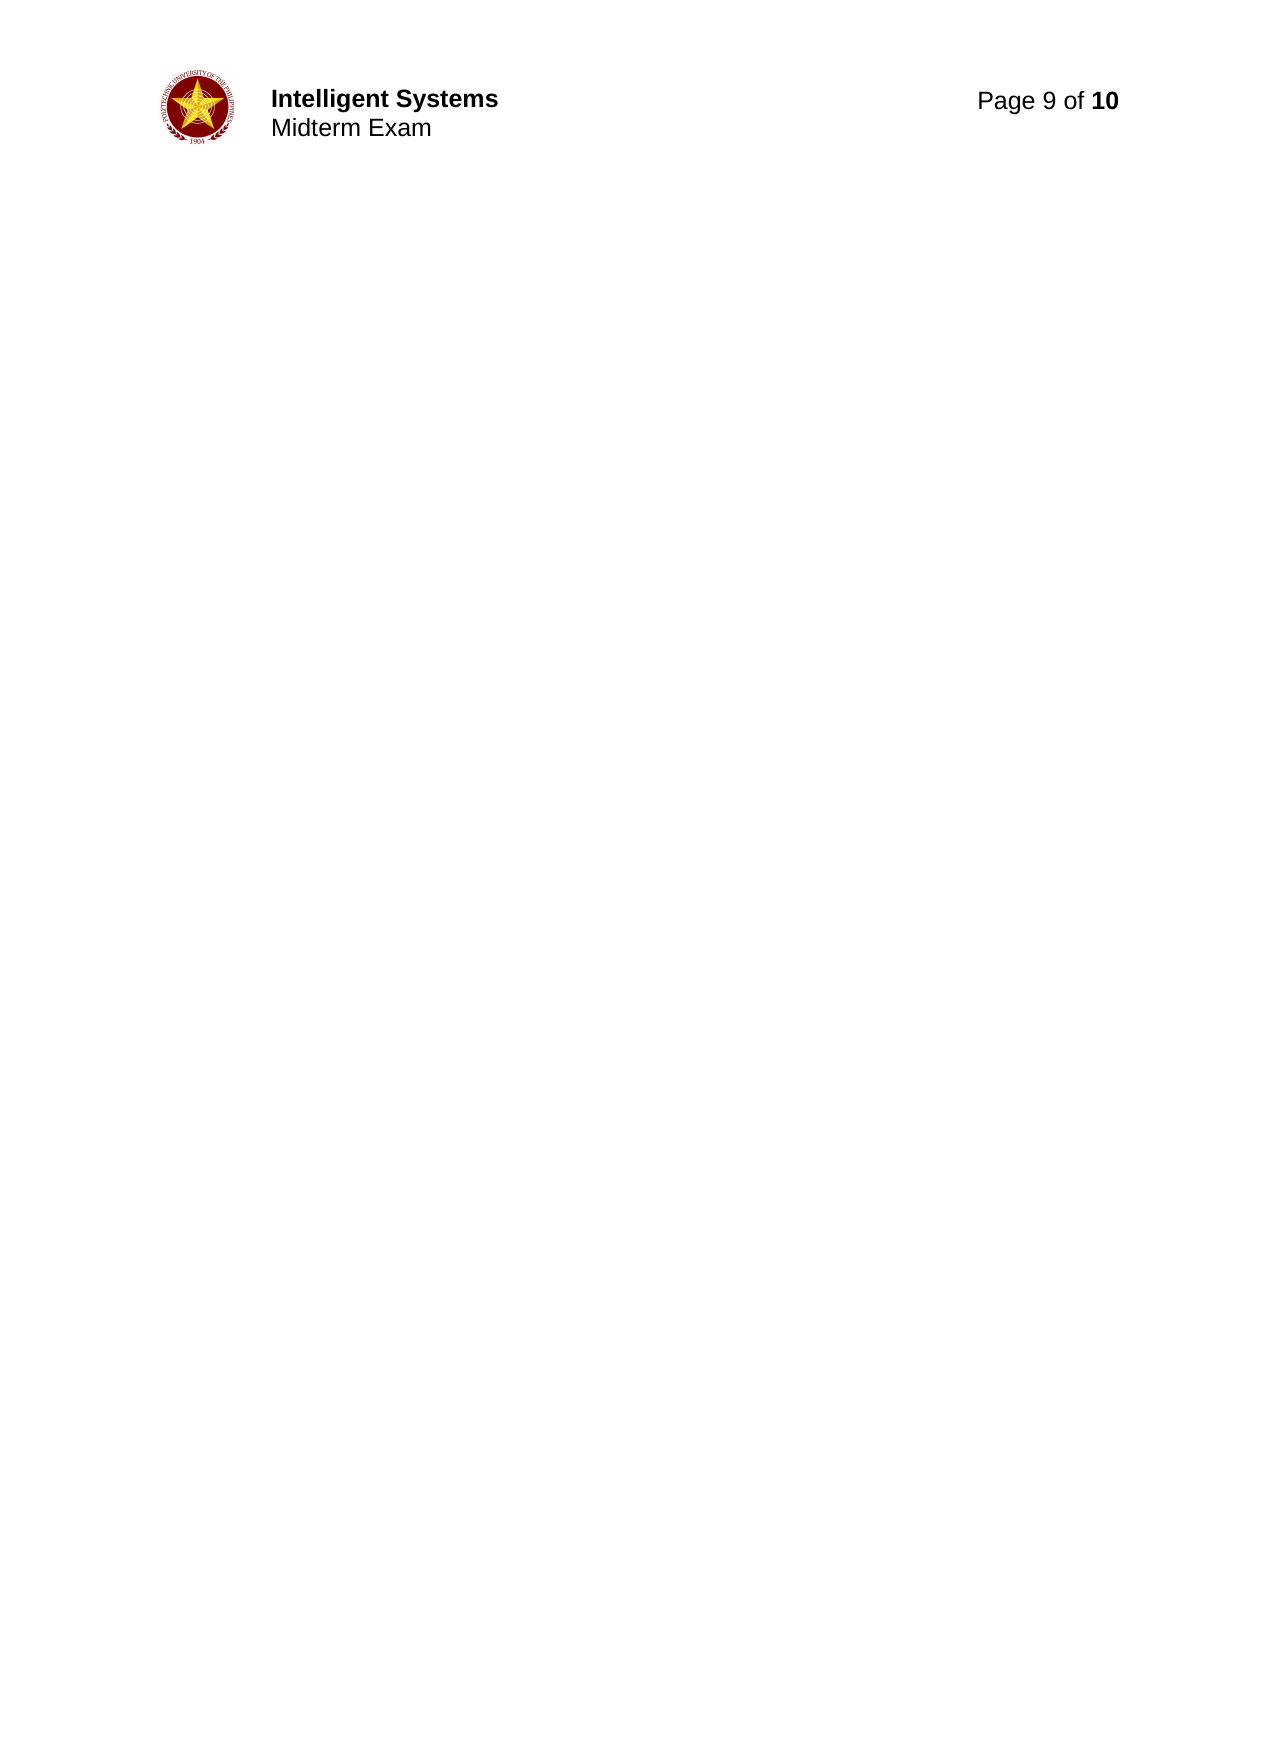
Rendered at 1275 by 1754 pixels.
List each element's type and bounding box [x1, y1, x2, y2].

picture [159, 69, 235, 145]
